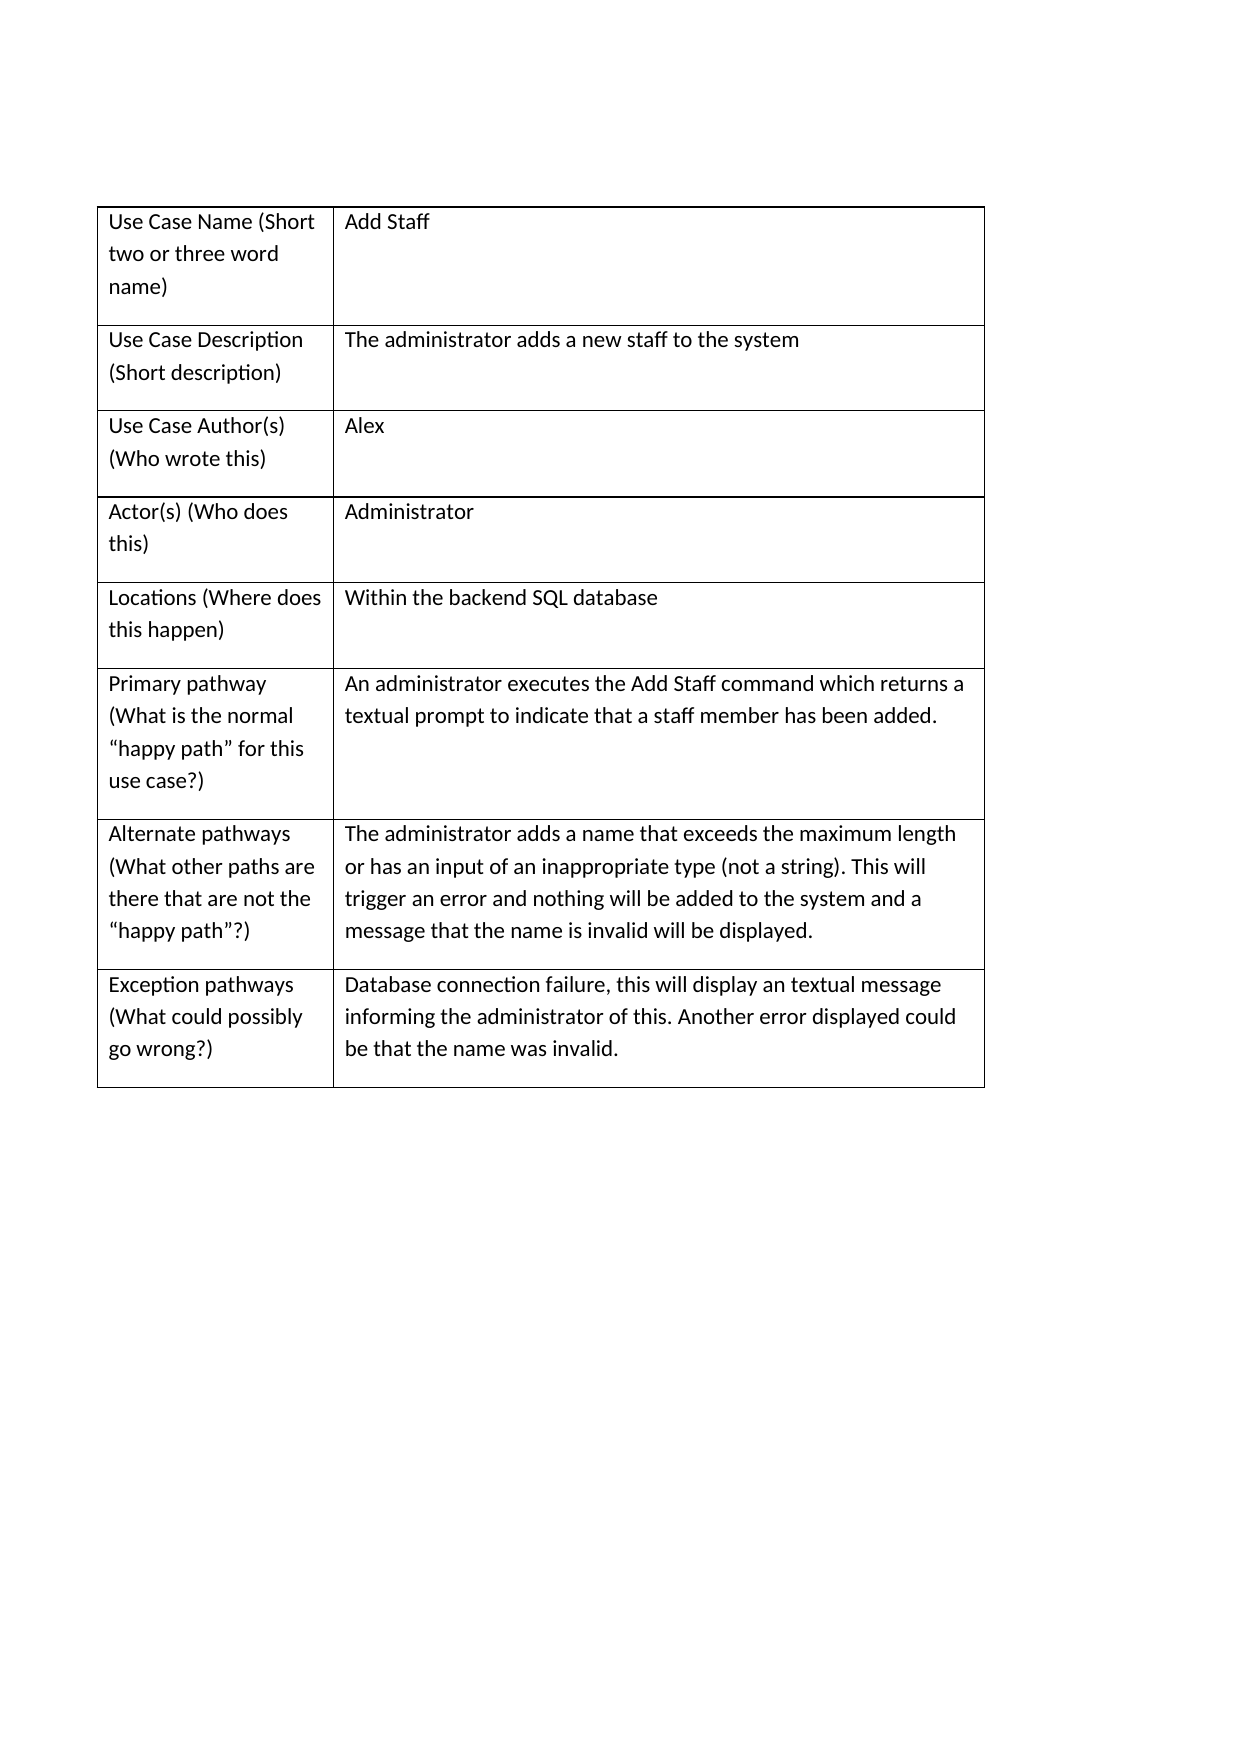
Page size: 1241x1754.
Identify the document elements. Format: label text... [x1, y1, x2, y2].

table_cell Administrator [334, 498, 984, 582]
table_cell An administrator executes the Add Staff command which returns a textual prompt to indicate that a staff member has been added. [334, 669, 984, 818]
table_cell The administrator adds a new staff to the system [334, 326, 984, 410]
table_cell Actor(s) (Who does this) [98, 498, 333, 582]
table_header Add Staff [334, 208, 984, 324]
table_cell Use Case Author(s) (Who wrote this) [98, 411, 333, 496]
table_cell Primary pathway (What is the normal “happy path” for this use case?) [98, 669, 333, 818]
table_cell Locations (Where does this happen) [98, 583, 333, 668]
table_cell Alex [334, 411, 984, 496]
table_cell Alternate pathways (What other paths are there that are not the “happy path”?) [98, 820, 333, 969]
table_header Use Case Name (Short two or three word name) [98, 208, 333, 324]
table_cell Exception pathways (What could possibly go wrong?) [98, 970, 333, 1087]
table_cell The administrator adds a name that exceeds the maximum length or has an input of an inappropriate type (not a string). This will trigger an error and nothing will be added to the system and a message that the name is invalid will be displayed. [334, 820, 984, 969]
table_cell Database connection failure, this will display an textual message informing the administrator of this. Another error displayed could be that the name was invalid. [334, 970, 984, 1087]
table_cell Use Case Description (Short description) [98, 326, 333, 410]
table_cell Within the backend SQL database [334, 583, 984, 668]
